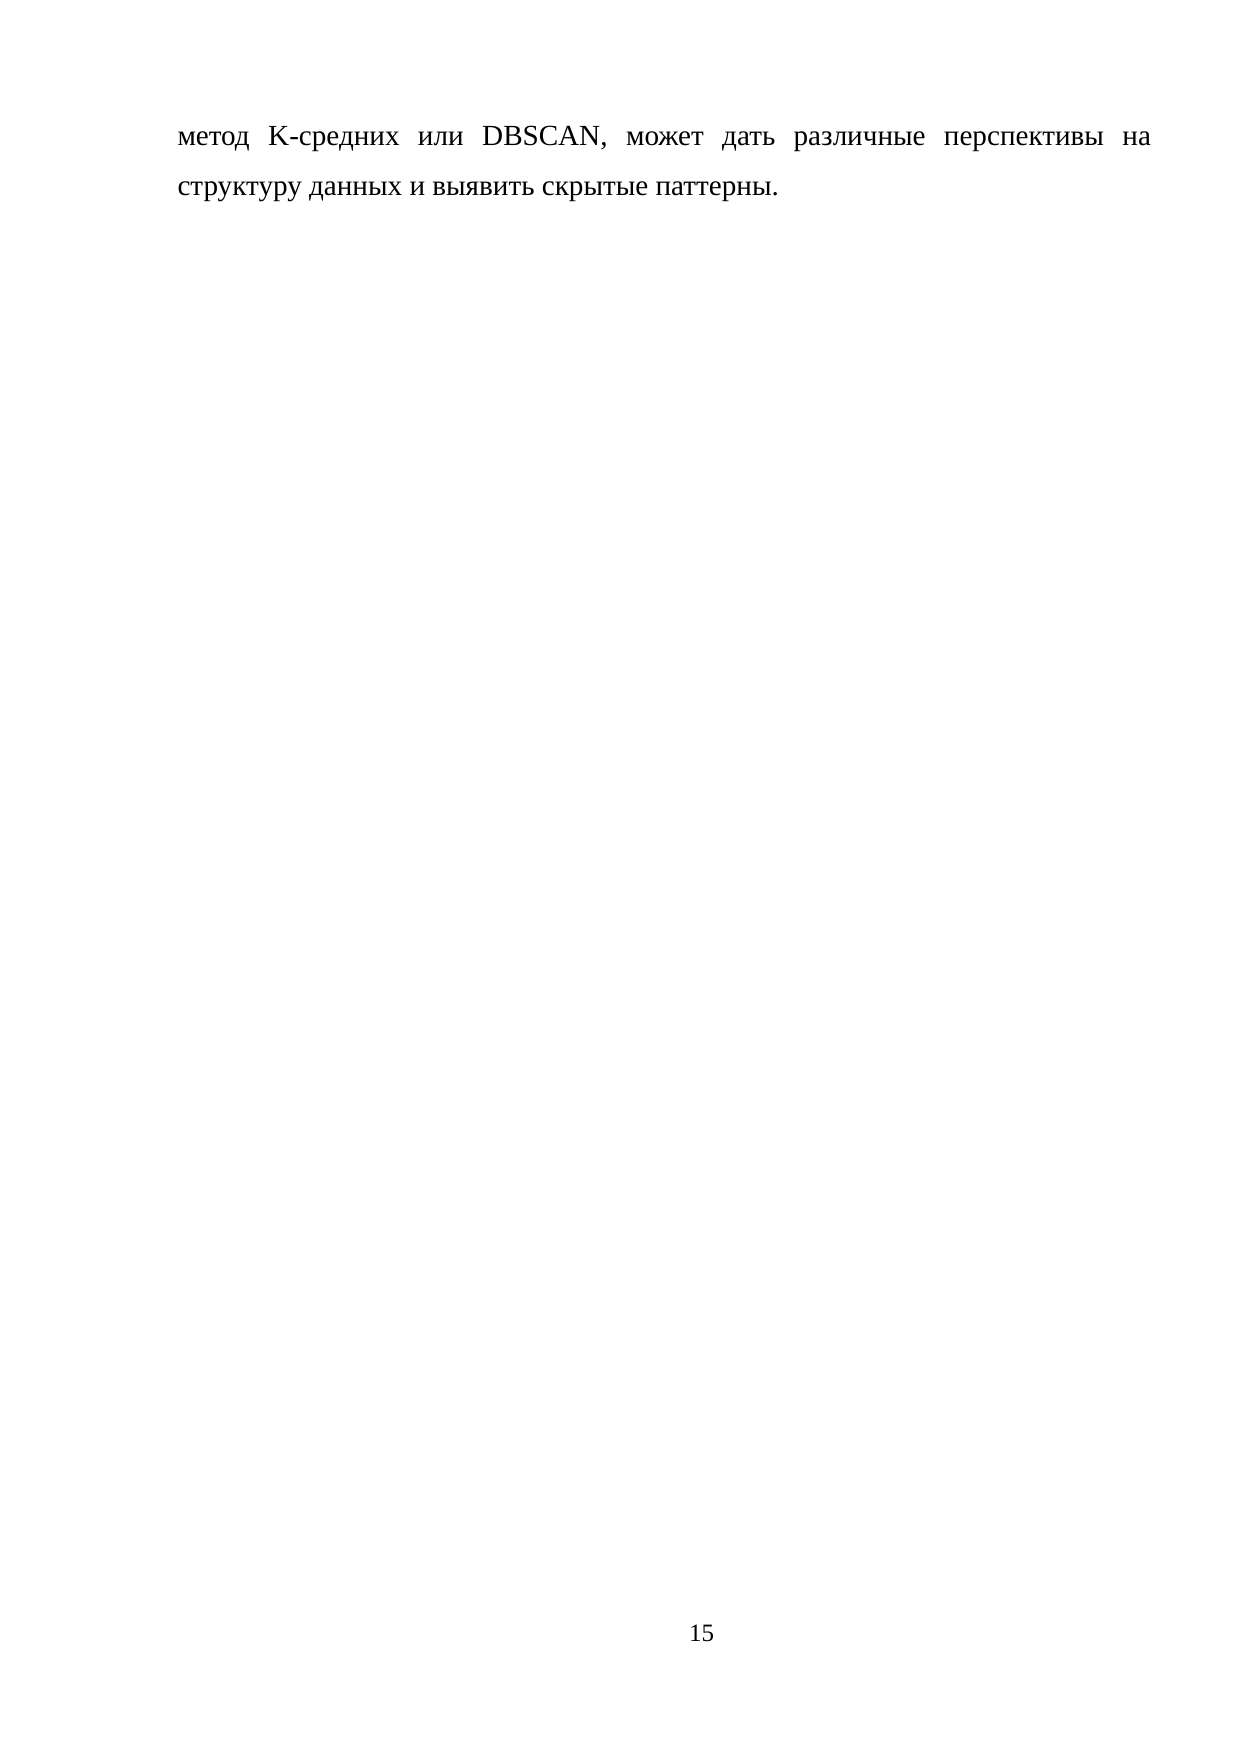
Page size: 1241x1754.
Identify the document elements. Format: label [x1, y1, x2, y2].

text [177, 118, 1152, 202]
